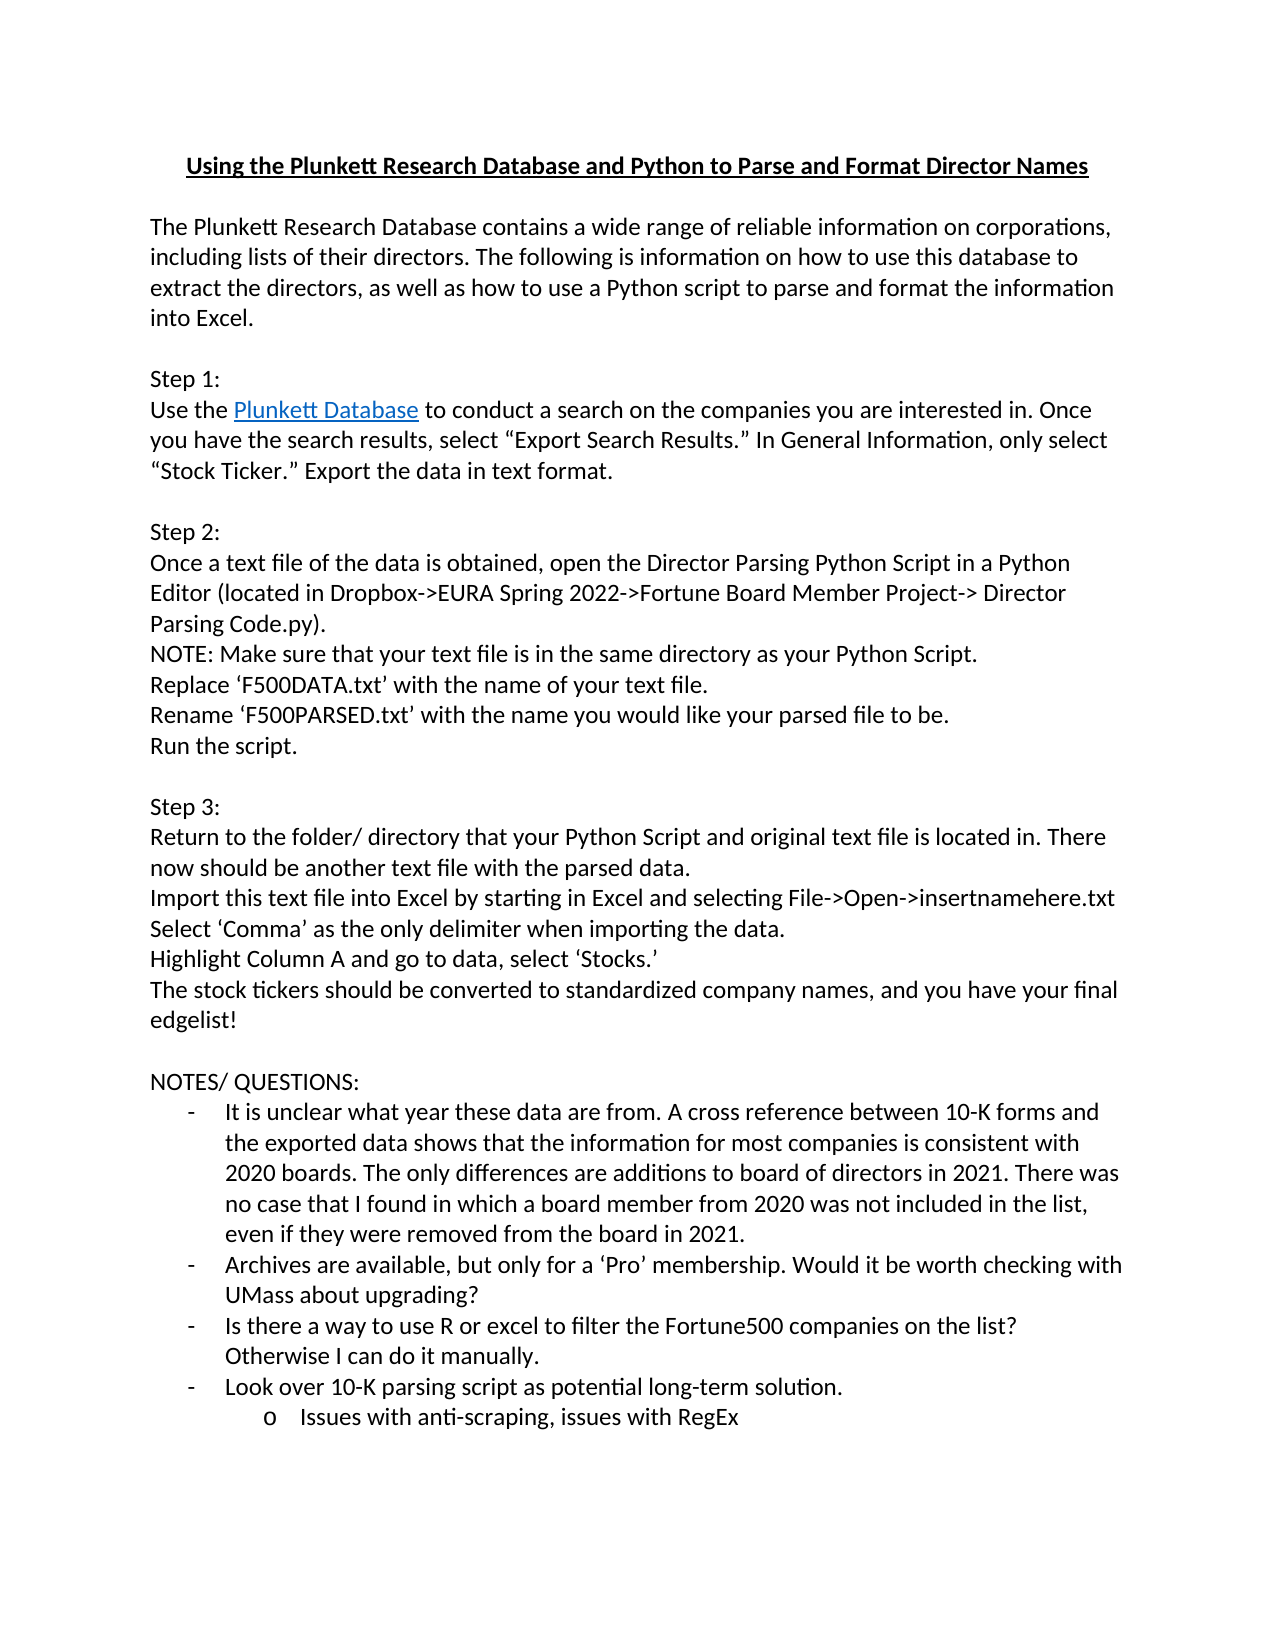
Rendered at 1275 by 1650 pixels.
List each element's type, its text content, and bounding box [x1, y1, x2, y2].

text Use the Plunkett Database to conduct a search on the companies you are interested in. Once you have the search results, select “Export Search Results.” In General Information, only select “Stock Ticker.” Export the data in text format. [150, 394, 1125, 486]
list Issues with anti-scraping, issues with RegEx [262, 1401, 1125, 1433]
text Return to the folder/ directory that your Python Script and original text file is located in. There now should be another text file with the parsed data. [150, 821, 1125, 882]
list Archives are available, but only for a ‘Pro’ membership. Would it be worth checking with UMass about upgrading? [187, 1249, 1125, 1310]
text The stock tickers should be converted to standardized company names, and you have your final edgelist! [150, 974, 1125, 1035]
text NOTE: Make sure that your text file is in the same directory as your Python Script. [150, 638, 1125, 669]
text Run the script. [150, 730, 1125, 760]
text Rename ‘F500PARSED.txt’ with the name you would like your parsed file to be. [150, 699, 1125, 730]
text Import this text file into Excel by starting in Excel and selecting File->Open->insertnamehere.txt [150, 882, 1125, 913]
text Step 3: [150, 791, 1125, 821]
list Look over 10-K parsing script as potential long-term solution. [187, 1371, 1125, 1401]
text Using the Plunkett Research Database and Python to Parse and Format Director Names [150, 150, 1125, 181]
text Step 2: [150, 516, 1125, 547]
text Step 1: [150, 364, 1125, 394]
text Select ‘Comma’ as the only delimiter when importing the data. [150, 913, 1125, 943]
text Replace ‘F500DATA.txt’ with the name of your text file. [150, 669, 1125, 699]
text Once a text file of the data is obtained, open the Director Parsing Python Script in a Python Editor (located in Dropbox->EURA Spring 2022->Fortune Board Member Project-> Director Parsing Code.py). [150, 547, 1125, 638]
list Is there a way to use R or excel to filter the Fortune500 companies on the list? Otherwise I can do it manually. [187, 1310, 1125, 1371]
text Highlight Column A and go to data, select ‘Stocks.’ [150, 943, 1125, 974]
text NOTES/ QUESTIONS: [150, 1066, 1125, 1096]
text The Plunkett Research Database contains a wide range of reliable information on corporations, including lists of their directors. The following is information on how to use this database to extract the directors, as well as how to use a Python script to parse and format the information into Excel. [150, 211, 1125, 333]
list It is unclear what year these data are from. A cross reference between 10-K forms and the exported data shows that the information for most companies is consistent with 2020 boards. The only differences are additions to board of directors in 2021. There was no case that I found in which a board member from 2020 was not included in the list, even if they were removed from the board in 2021. [187, 1096, 1125, 1249]
